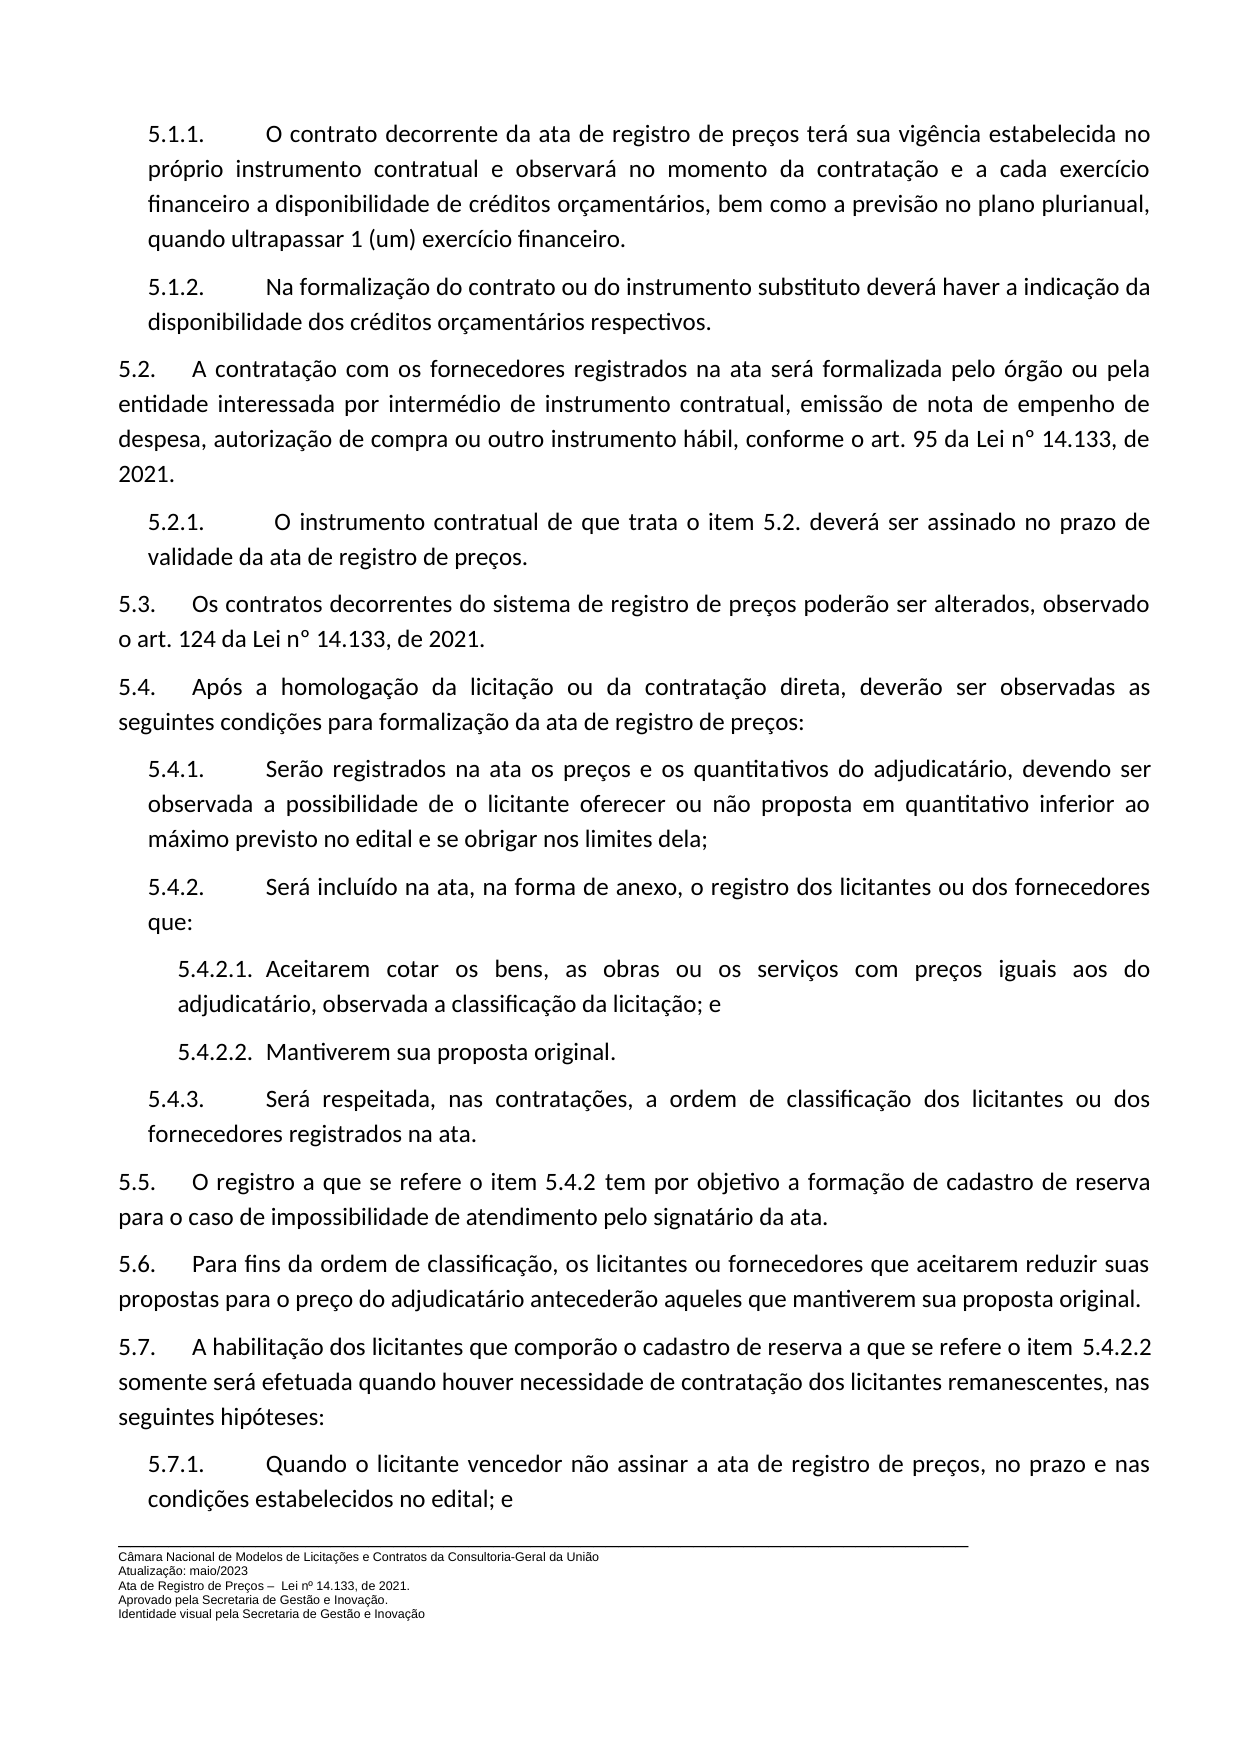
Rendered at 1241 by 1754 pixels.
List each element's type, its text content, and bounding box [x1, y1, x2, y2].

list Para fins da ordem de classificação, os licitantes ou fornecedores que aceitarem reduzir suas propostas para o preço do adjudicatário antecederão aqueles que mantiverem sua proposta original. [118, 1248, 1152, 1314]
list Na formalização do contrato ou do instrumento substituto deverá haver a indicação da disponibilidade dos créditos orçamentários respectivos. [148, 271, 1152, 336]
list Será respeitada, nas contratações, a ordem de classificação dos licitantes ou dos fornecedores registrados na ata. [148, 1083, 1152, 1149]
list O registro a que se refere o item 5.4.2 tem por objetivo a formação de cadastro de reserva para o caso de impossibilidade de atendimento pelo signatário da ata. [118, 1166, 1152, 1231]
list Aceitarem cotar os bens, as obras ou os serviços com preços iguais aos do adjudicatário, observada a classificação da licitação; e [177, 953, 1152, 1019]
list Serão registrados na ata os preços e os quantitativos do adjudicatário, devendo ser observada a possibilidade de o licitante oferecer ou não proposta em quantitativo inferior ao máximo previsto no edital e se obrigar nos limites dela; [148, 753, 1152, 854]
list Após a homologação da licitação ou da contratação direta, deverão ser observadas as seguintes condições para formalização da ata de registro de preços: [118, 671, 1152, 736]
list Será incluído na ata, na forma de anexo, o registro dos licitantes ou dos fornecedores que: [148, 871, 1152, 936]
list O instrumento contratual de que trata o item 5.2. deverá ser assinado no prazo de validade da ata de registro de preços. [148, 506, 1152, 571]
list A contratação com os fornecedores registrados na ata será formalizada pelo órgão ou pela entidade interessada por intermédio de instrumento contratual, emissão de nota de empenho de despesa, autorização de compra ou outro instrumento hábil, conforme o art. 95 da Lei nº 14.133, de 2021. [118, 353, 1152, 489]
list Os contratos decorrentes do sistema de registro de preços poderão ser alterados, observado o art. 124 da Lei nº 14.133, de 2021. [118, 588, 1152, 654]
list Mantiverem sua proposta original. [177, 1036, 1152, 1066]
list Quando o licitante vencedor não assinar a ata de registro de preços, no prazo e nas condições estabelecidos no edital; e [148, 1448, 1152, 1514]
